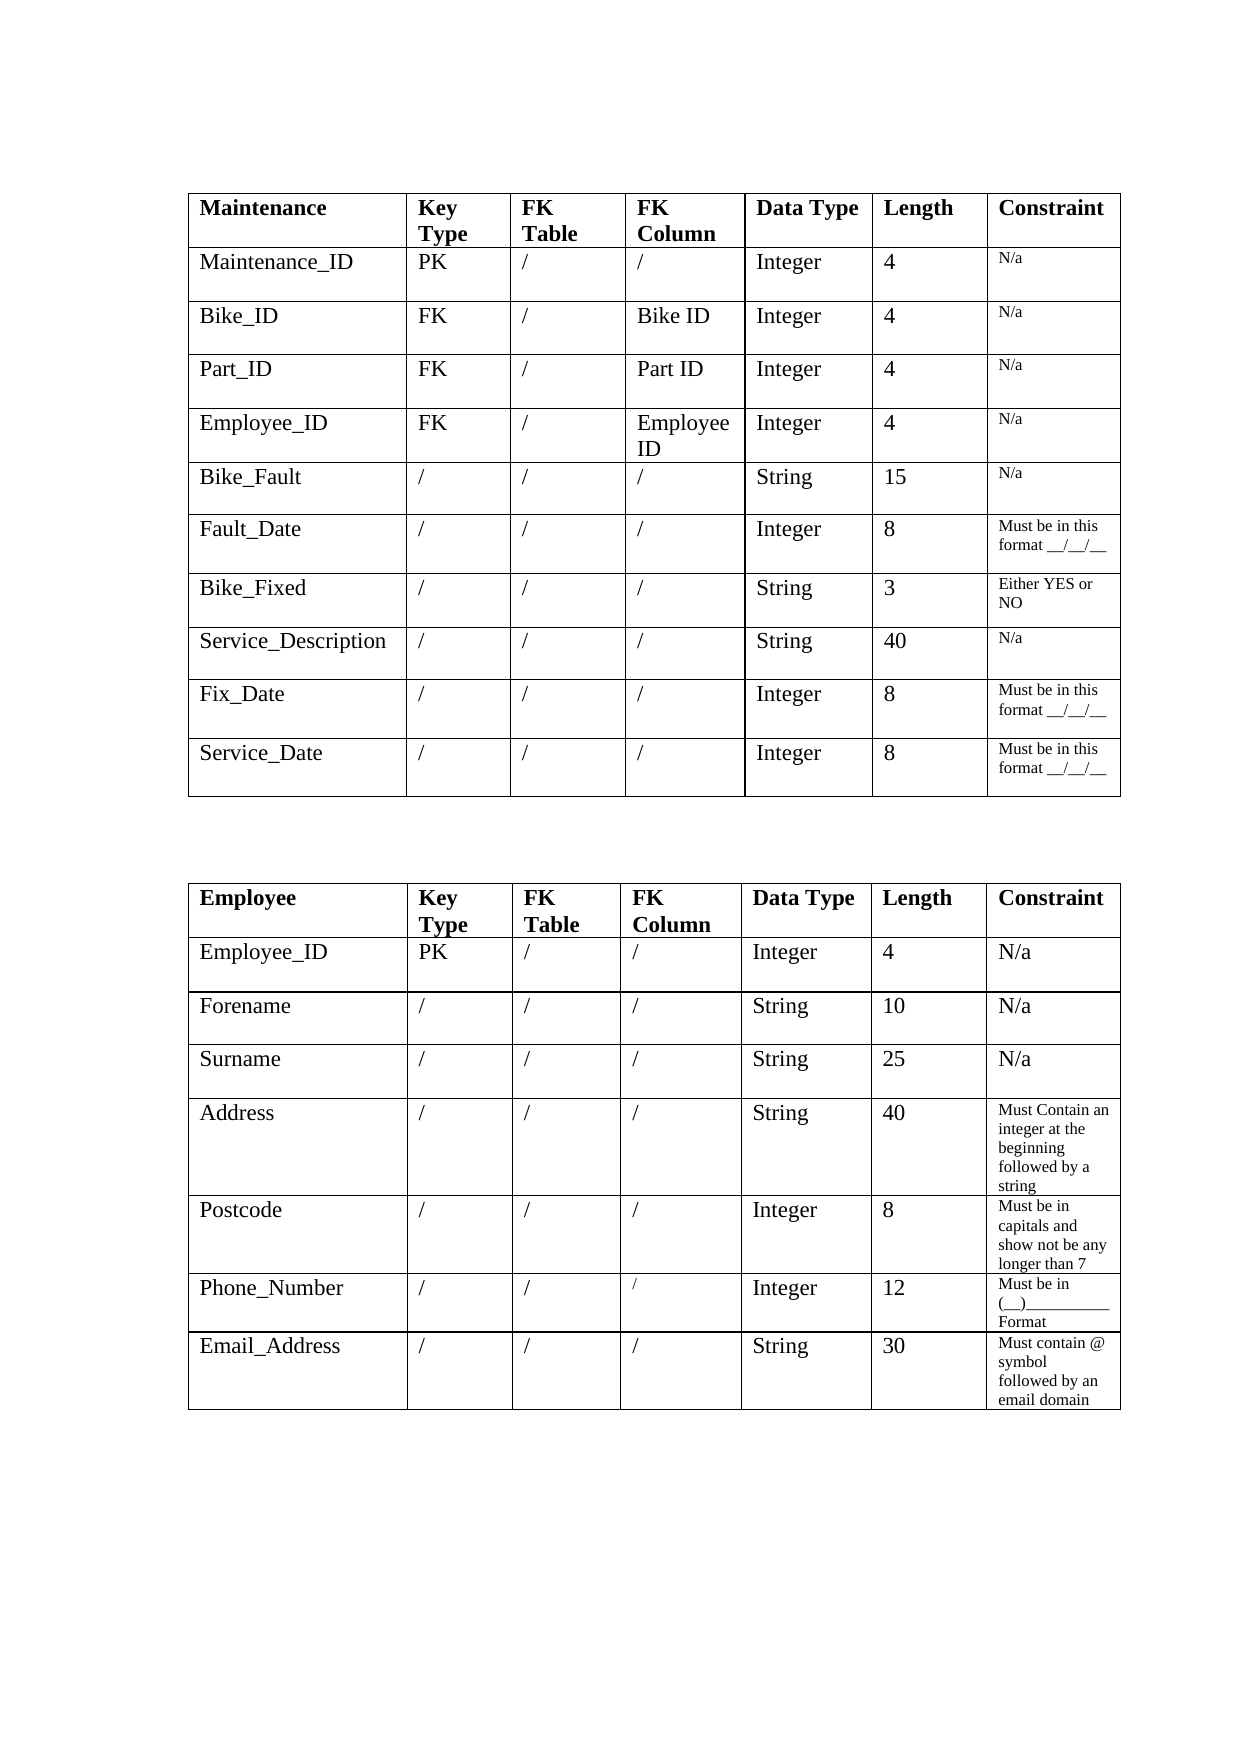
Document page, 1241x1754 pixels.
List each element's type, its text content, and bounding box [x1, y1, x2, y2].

table_cell String [746, 628, 872, 679]
table_header Data Type [742, 884, 871, 937]
table_cell / [621, 938, 741, 991]
table_cell 4 [873, 302, 987, 354]
table_cell / [407, 739, 510, 796]
table_cell Fix_Date [189, 680, 406, 738]
table_cell 4 [873, 355, 987, 408]
table_cell Bike ID [626, 302, 744, 354]
table_cell / [621, 1333, 741, 1409]
table_cell / [511, 739, 625, 796]
table_cell PK [407, 248, 510, 301]
table_header Key Type [408, 884, 512, 937]
table_cell / [407, 574, 510, 627]
table_cell / [408, 1333, 512, 1409]
table_cell String [742, 1045, 871, 1098]
table_cell Forename [189, 993, 407, 1044]
table_cell / [408, 1274, 512, 1331]
table_cell Employee_ID [189, 938, 407, 991]
table_cell / [621, 1196, 741, 1273]
table_cell Fault_Date [189, 515, 406, 573]
table_cell / [513, 1333, 620, 1409]
table_cell Integer [742, 938, 871, 991]
table_cell Part ID [626, 355, 744, 408]
table_header Length [873, 194, 987, 247]
table_cell Must be in capitals and show not be any longer than 7 [987, 1196, 1120, 1273]
table_cell / [407, 680, 510, 738]
table_cell / [626, 515, 744, 573]
table_cell PK [408, 938, 512, 991]
table_cell Integer [746, 302, 872, 354]
table_cell N/a [987, 1045, 1120, 1098]
table_cell 40 [872, 1099, 986, 1195]
table_cell Bike_Fixed [189, 574, 406, 627]
table_cell Either YES or NO [988, 574, 1120, 627]
table_cell Must be in this format __/__/__ [988, 739, 1120, 796]
table_cell 8 [873, 515, 987, 573]
table_cell / [511, 628, 625, 679]
table_cell / [511, 515, 625, 573]
table_cell N/a [988, 463, 1120, 514]
table_cell Must Contain an integer at the beginning followed by a string [987, 1099, 1120, 1195]
table_cell / [513, 993, 620, 1044]
table_cell Integer [742, 1196, 871, 1273]
table_cell / [626, 680, 744, 738]
table_cell / [511, 463, 625, 514]
table_cell / [513, 938, 620, 991]
table_cell / [511, 355, 625, 408]
table_cell Part_ID [189, 355, 406, 408]
table_cell / [513, 1196, 620, 1273]
table_header FK Column [621, 884, 741, 937]
table_cell 8 [873, 739, 987, 796]
table_cell Must contain @ symbol followed by an email domain [987, 1333, 1120, 1409]
table_header Maintenance [189, 194, 406, 247]
table_cell N/a [988, 355, 1120, 408]
table_header Data Type [746, 194, 872, 247]
table_cell / [513, 1099, 620, 1195]
table_cell N/a [988, 628, 1120, 679]
table_cell 15 [873, 463, 987, 514]
table_cell 40 [873, 628, 987, 679]
table_cell N/a [987, 993, 1120, 1044]
table_cell 8 [873, 680, 987, 738]
table_cell / [511, 574, 625, 627]
table_cell String [746, 574, 872, 627]
table_cell Integer [746, 409, 872, 462]
table_cell 4 [873, 409, 987, 462]
table_header Key Type [407, 194, 510, 247]
table_cell Must be in this format __/__/__ [988, 680, 1120, 738]
table_cell / [621, 993, 741, 1044]
table_cell Bike_ID [189, 302, 406, 354]
table_cell Service_Description [189, 628, 406, 679]
table_cell Integer [746, 355, 872, 408]
table_header Employee [189, 884, 407, 937]
table_cell String [746, 463, 872, 514]
table_cell / [511, 409, 625, 462]
table_cell / [408, 993, 512, 1044]
table_cell / [621, 1045, 741, 1098]
table_cell Maintenance_ID [189, 248, 406, 301]
table_cell / [626, 574, 744, 627]
table_cell Address [189, 1099, 407, 1195]
table_cell FK [407, 409, 510, 462]
table_cell Integer [746, 680, 872, 738]
table_cell / [513, 1274, 620, 1331]
table_cell / [621, 1099, 741, 1195]
table_cell Integer [742, 1274, 871, 1331]
table_cell N/a [987, 938, 1120, 991]
table_cell / [408, 1196, 512, 1273]
table_cell / [626, 739, 744, 796]
table_cell String [742, 1099, 871, 1195]
table_header FK Column [626, 194, 744, 247]
table_cell / [511, 680, 625, 738]
table_cell N/a [988, 302, 1120, 354]
table_cell 4 [873, 248, 987, 301]
table_cell Integer [746, 248, 872, 301]
table_cell String [742, 993, 871, 1044]
table_cell N/a [988, 248, 1120, 301]
table_cell / [626, 248, 744, 301]
table_cell Must be in this format __/__/__ [988, 515, 1120, 573]
table_cell Must be in (__)__________ Format [987, 1274, 1120, 1331]
table_cell Email_Address [189, 1333, 407, 1409]
table_cell FK [407, 355, 510, 408]
table_cell Bike_Fault [189, 463, 406, 514]
table_cell 10 [872, 993, 986, 1044]
table_cell Integer [746, 515, 872, 573]
table_cell Phone_Number [189, 1274, 407, 1331]
table_cell N/a [988, 409, 1120, 462]
table_header FK Table [511, 194, 625, 247]
table_cell Employee ID [626, 409, 744, 462]
table_cell Service_Date [189, 739, 406, 796]
table_cell / [626, 463, 744, 514]
table_cell 8 [872, 1196, 986, 1273]
table_cell 25 [872, 1045, 986, 1098]
table_cell Surname [189, 1045, 407, 1098]
table_cell 30 [872, 1333, 986, 1409]
table_cell / [511, 302, 625, 354]
table_cell / [407, 628, 510, 679]
table_cell / [408, 1045, 512, 1098]
table_header Length [872, 884, 986, 937]
table_cell / [626, 628, 744, 679]
table_cell / [513, 1045, 620, 1098]
table_header FK Table [513, 884, 620, 937]
table_header Constraint [987, 884, 1120, 937]
table_cell Integer [746, 739, 872, 796]
table_cell String [742, 1333, 871, 1409]
table_cell / [408, 1099, 512, 1195]
table_cell Employee_ID [189, 409, 406, 462]
table_cell 4 [872, 938, 986, 991]
table_cell / [407, 463, 510, 514]
table_cell / [407, 515, 510, 573]
table_header Constraint [988, 194, 1120, 247]
table_cell 3 [873, 574, 987, 627]
table_cell / [511, 248, 625, 301]
table_cell / [621, 1274, 741, 1331]
table_cell FK [407, 302, 510, 354]
table_cell Postcode [189, 1196, 407, 1273]
table_cell 12 [872, 1274, 986, 1331]
